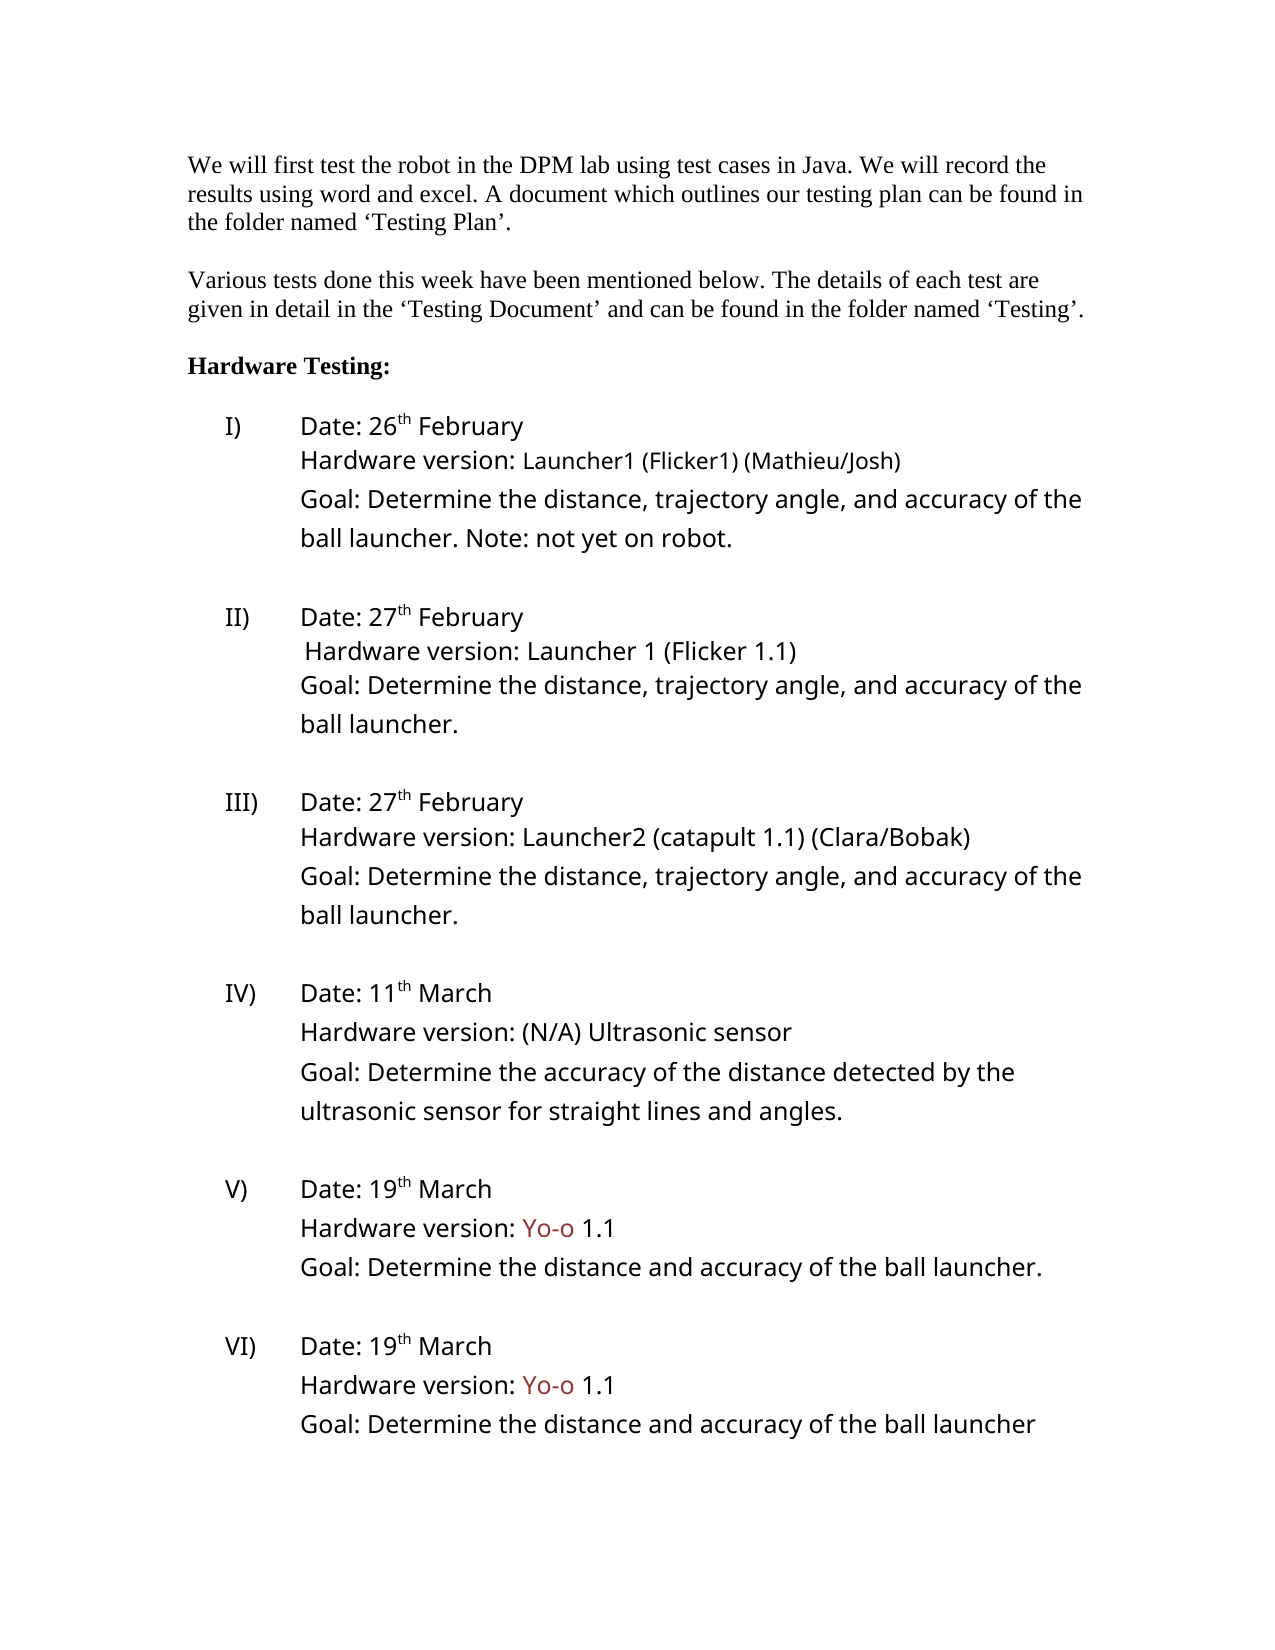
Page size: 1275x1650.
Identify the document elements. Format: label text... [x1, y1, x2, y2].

list Goal: Determine the accuracy of the distance detected by the ultrasonic sensor for straight lines and angles. [300, 1054, 1087, 1127]
list Date: 27th February [225, 785, 1087, 819]
list Date: 27th February [225, 599, 1087, 633]
list Goal: Determine the distance, trajectory angle, and accuracy of the ball launcher. [300, 858, 1087, 932]
text We will first test the robot in the DPM lab using test cases in Java. We will record the results using word and excel. A document which outlines our testing plan can be found in the folder named ‘Testing Plan’. [187, 150, 1087, 236]
list Hardware version: Yo-o 1.1 [300, 1211, 1087, 1245]
list Hardware version: Launcher1 (Flicker1) (Mathieu/Josh) [300, 443, 1087, 477]
list Hardware version: (N/A) Ultrasonic sensor [300, 1015, 1087, 1049]
list Goal: Determine the distance, trajectory angle, and accuracy of the ball launcher. [300, 668, 1087, 741]
list Hardware version: Yo-o 1.1 [300, 1367, 1087, 1402]
list Date: 19th March [225, 1328, 1087, 1362]
text Hardware Testing: [187, 351, 1087, 380]
list Goal: Determine the distance and accuracy of the ball launcher. [300, 1250, 1087, 1284]
list Goal: Determine the distance and accuracy of the ball launcher [300, 1407, 1087, 1441]
list Hardware version: Launcher2 (catapult 1.1) (Clara/Bobak) [300, 819, 1087, 853]
text Hardware version: Launcher 1 (Flicker 1.1) [187, 633, 1087, 668]
list Date: 26th February [225, 409, 1087, 443]
list Date: 11th March [225, 976, 1087, 1010]
text Various tests done this week have been mentioned below. The details of each test are given in detail in the ‘Testing Document’ and can be found in the folder named ‘Testing’. [187, 265, 1087, 322]
list Goal: Determine the distance, trajectory angle, and accuracy of the ball launcher. Note: not yet on robot. [300, 482, 1087, 555]
list Date: 19th March [225, 1172, 1087, 1206]
